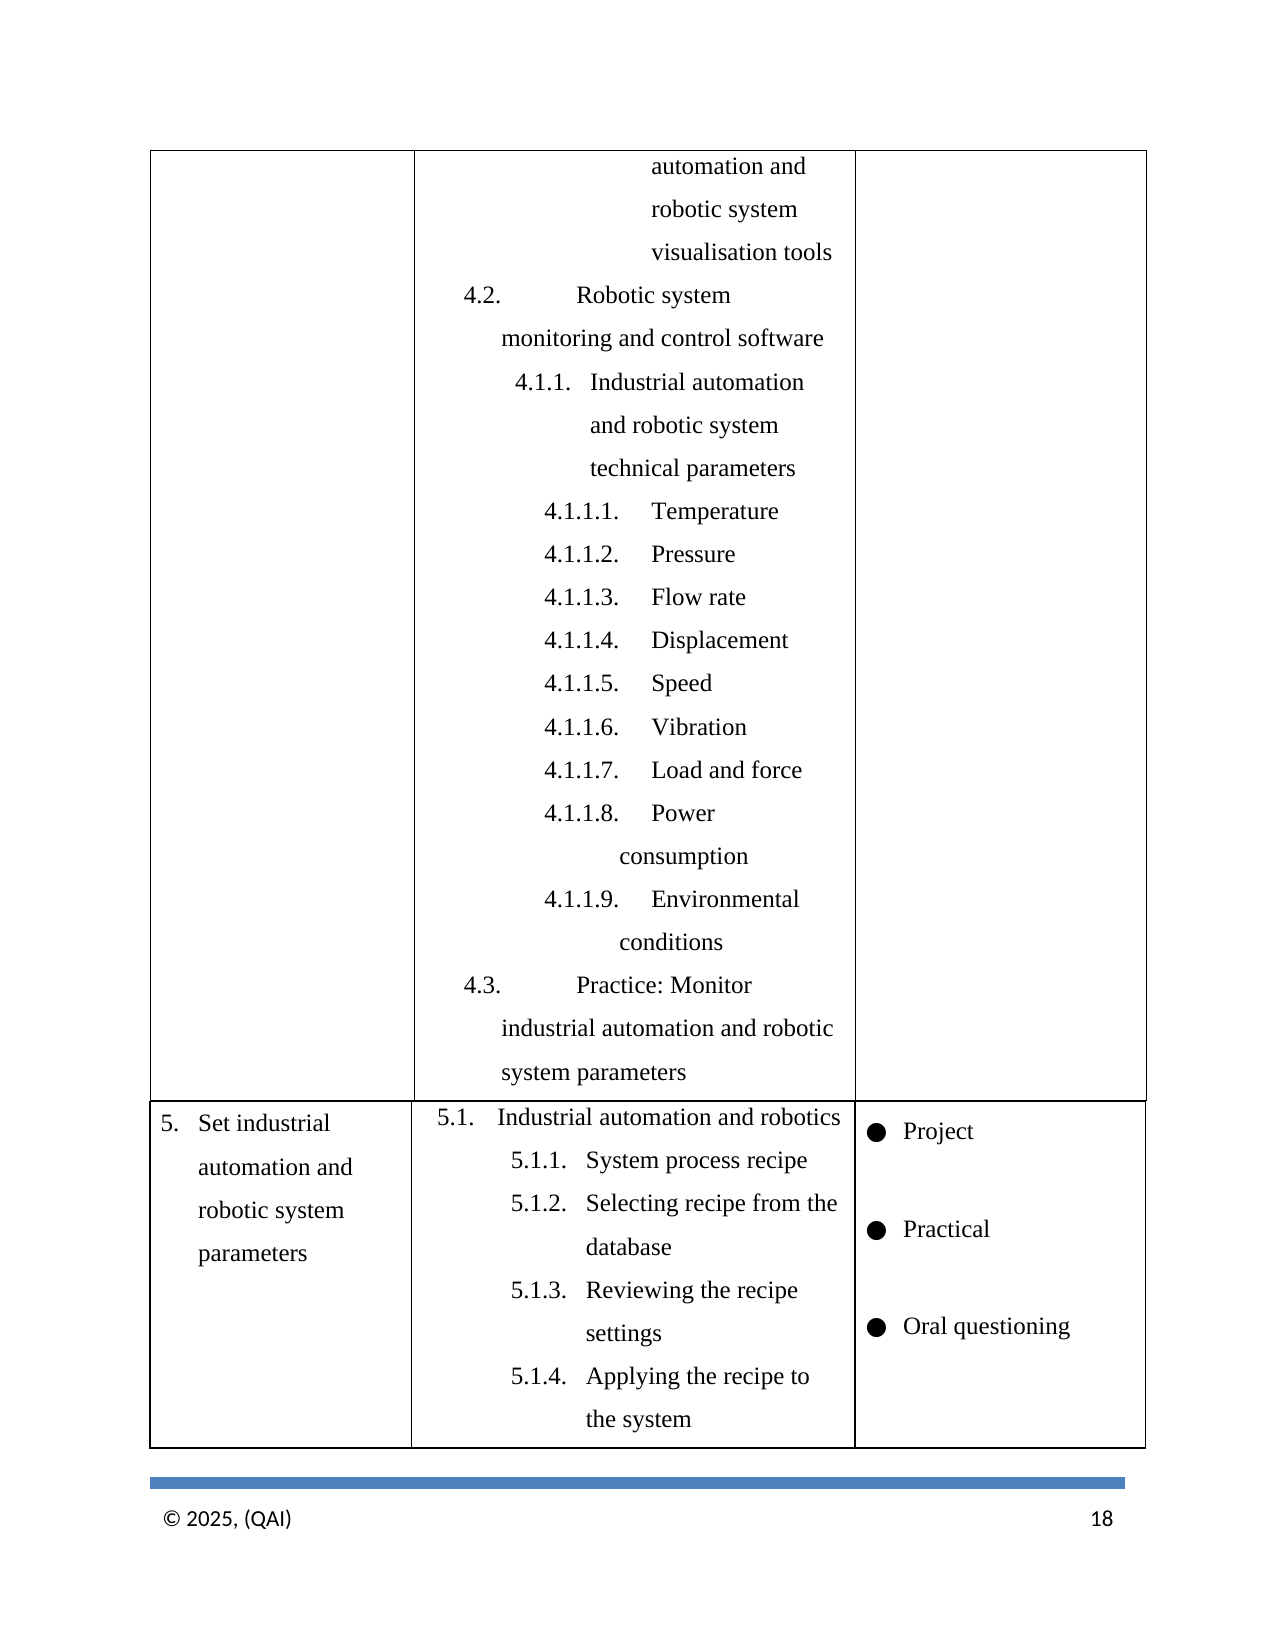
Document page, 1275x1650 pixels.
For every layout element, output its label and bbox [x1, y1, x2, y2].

table_cell [856, 151, 1146, 1100]
table_cell [151, 151, 414, 1100]
table_header [412, 1102, 854, 1447]
table_header [151, 1102, 411, 1447]
table_cell [415, 151, 855, 1100]
table_header [856, 1102, 1145, 1447]
